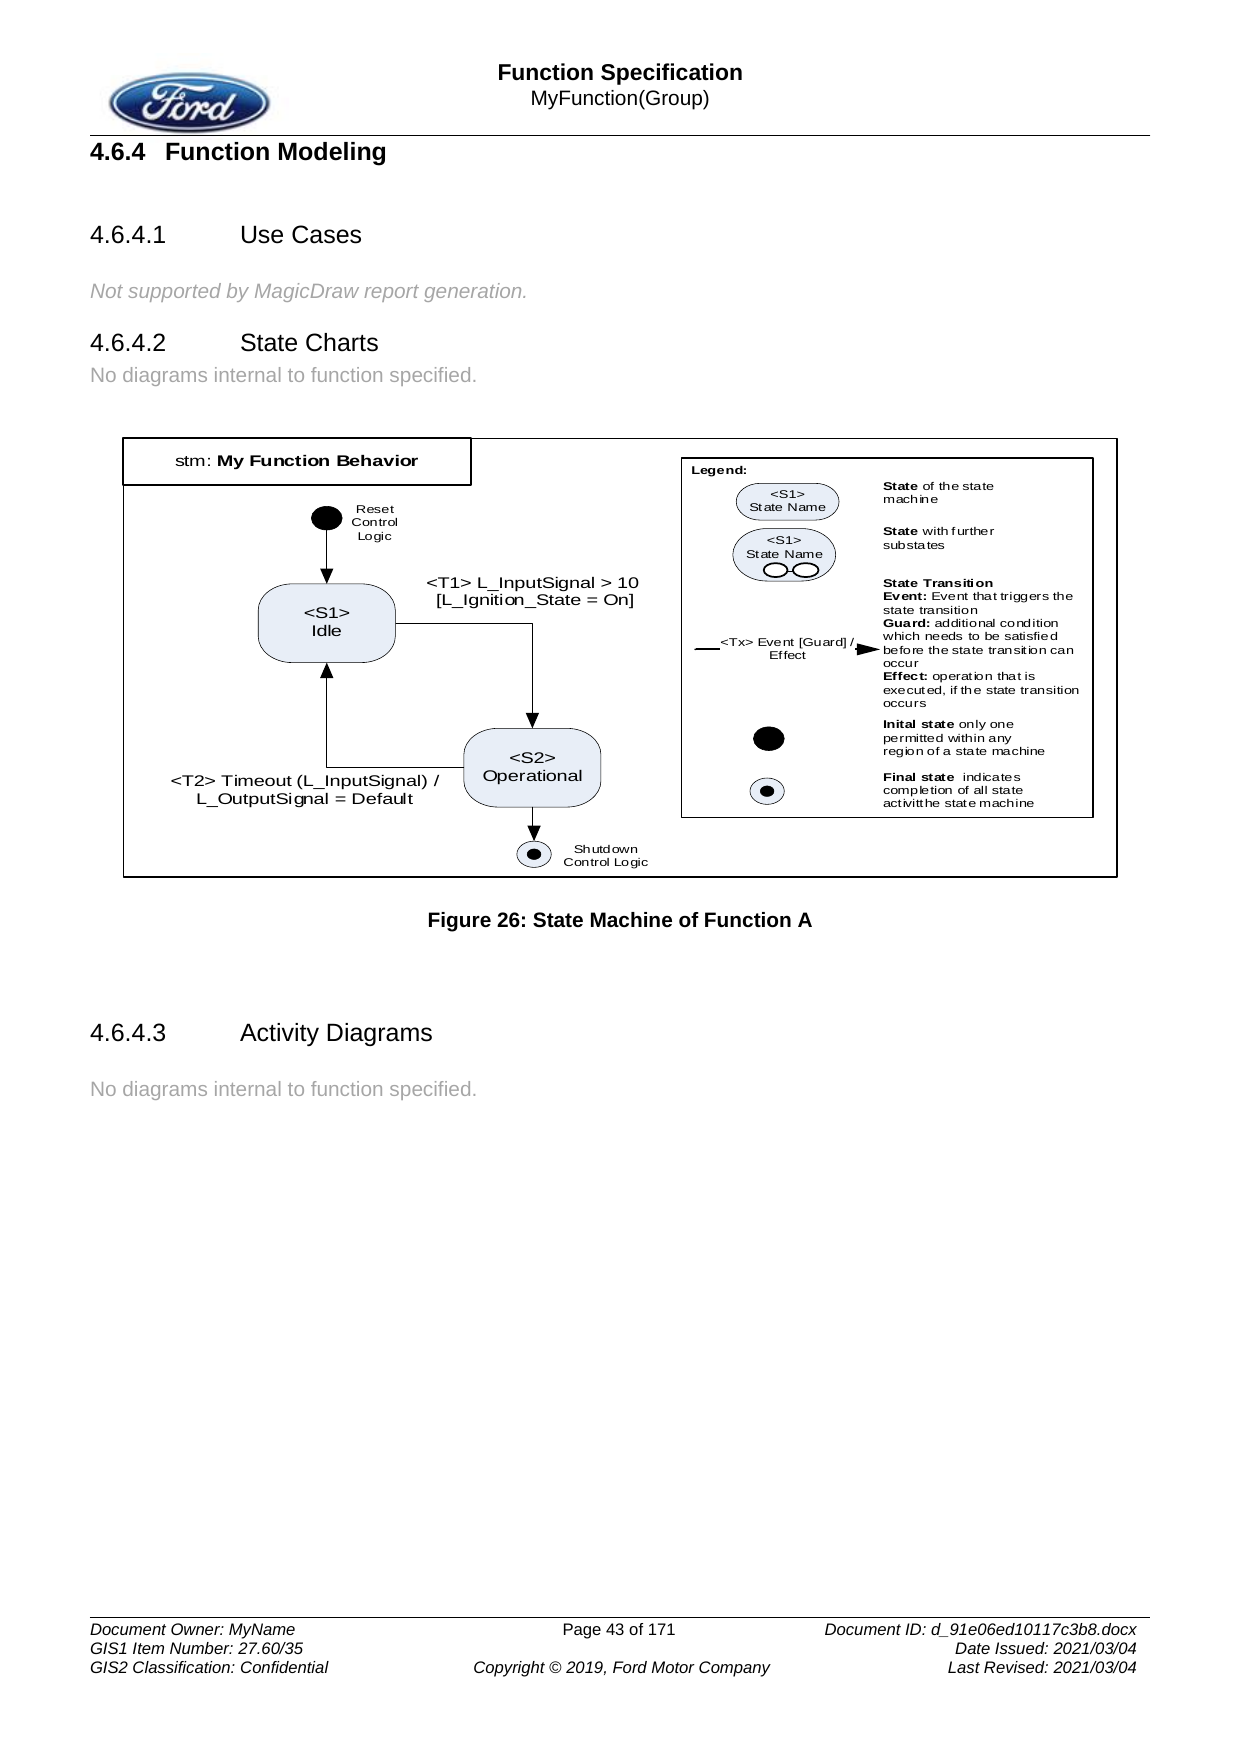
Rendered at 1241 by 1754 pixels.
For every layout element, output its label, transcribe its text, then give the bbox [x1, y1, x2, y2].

subtitle Use Cases [90, 220, 1150, 249]
text No diagrams internal to function specified. [90, 1077, 1150, 1101]
subtitle State Charts [90, 328, 1150, 357]
text No diagrams internal to function specified. [90, 363, 1150, 387]
text Not supported by MagicDraw report generation. [90, 279, 1150, 303]
subtitle Activity Diagrams [90, 1018, 1150, 1046]
picture [89, 53, 290, 154]
subtitle Function Modeling [90, 136, 1150, 165]
